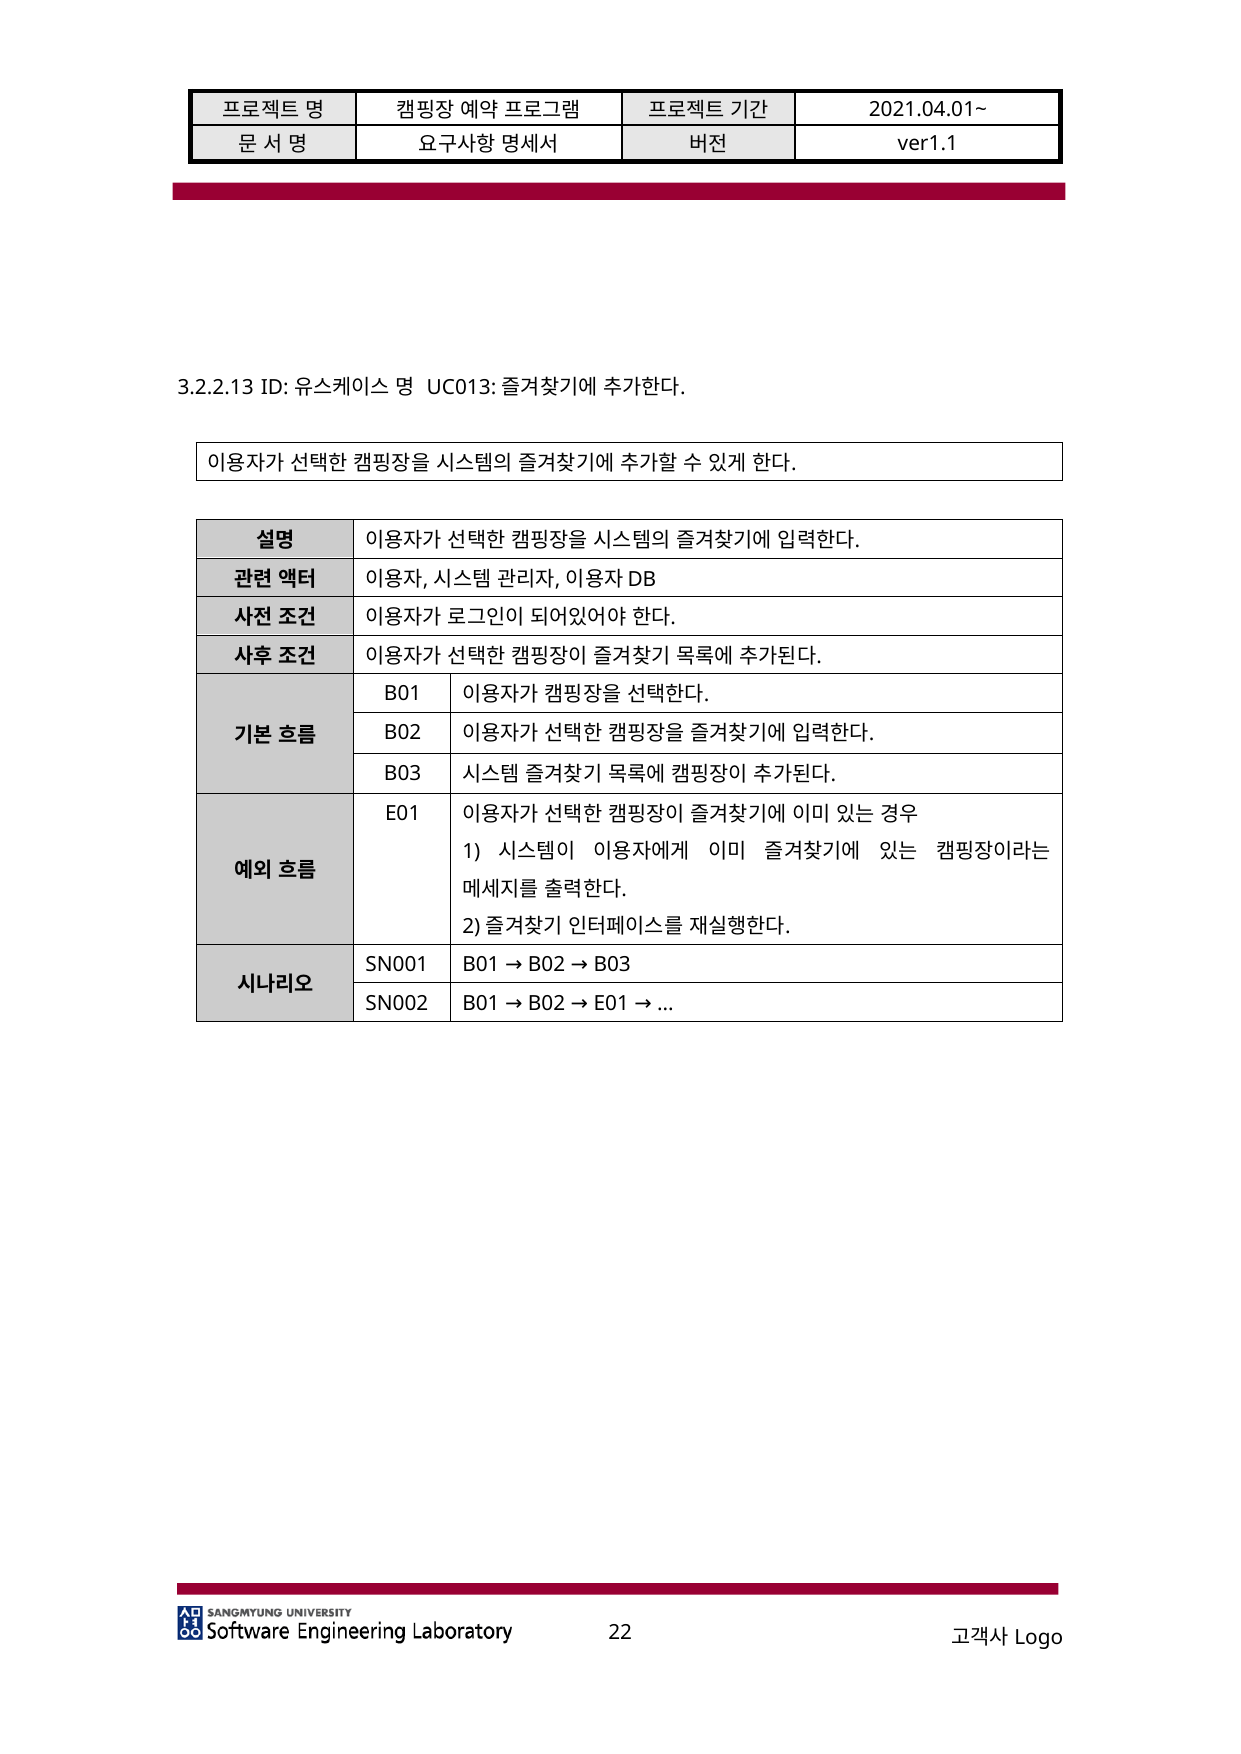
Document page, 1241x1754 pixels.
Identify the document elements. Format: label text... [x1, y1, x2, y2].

table_cell SN002 [354, 983, 450, 1021]
table_cell 예외 흐름 [197, 794, 353, 944]
table_cell 이용자가 선택한 캠핑장이 즐겨찾기 목록에 추가된다. [354, 636, 1062, 673]
table_header 이용자가 선택한 캠핑장을 시스템의 즐겨찾기에 추가할 수 있게 한다. [197, 443, 1062, 480]
table_cell 사전 조건 [197, 597, 353, 634]
table_header 이용자가 선택한 캠핑장을 시스템의 즐겨찾기에 입력한다. [354, 520, 1062, 557]
table_cell 이용자가 캠핑장을 선택한다. [451, 674, 1062, 712]
table_cell SN001 [354, 945, 450, 982]
table_cell 관련 액터 [197, 559, 353, 596]
table_cell 시스템 즐겨찾기 목록에 캠핑장이 추가된다. [451, 754, 1062, 793]
table_cell 사후 조건 [197, 636, 353, 673]
picture [177, 1606, 515, 1645]
table_cell 기본 흐름 [197, 674, 353, 793]
table_cell 이용자가 로그인이 되어있어야 한다. [354, 597, 1062, 634]
table_cell B01 → B02 → B03 [451, 945, 1062, 982]
table_cell B01 → B02 → E01 → ... [451, 983, 1062, 1021]
table_cell B03 [354, 754, 450, 793]
table_cell 시나리오 [197, 945, 353, 1021]
table_cell B02 [354, 713, 450, 753]
table_header 설명 [197, 520, 353, 557]
table_cell 이용자가 선택한 캠핑장을 즐겨찾기에 입력한다. [451, 713, 1062, 753]
subtitle ID: 유스케이스 명 UC013: 즐겨찾기에 추가한다. [177, 367, 1063, 404]
table_cell 이용자가 선택한 캠핑장이 즐겨찾기에 이미 있는 경우 1) 시스템이 이용자에게 이미 즐겨찾기에 있는 캠핑장이라는 메세지를 출력한다. 2) 즐겨찾기 인터페이스를 재실행한다. [451, 794, 1062, 944]
table_cell 이용자, 시스템 관리자, 이용자DB [354, 559, 1062, 596]
table_cell E01 [354, 794, 450, 944]
table_cell B01 [354, 674, 450, 712]
